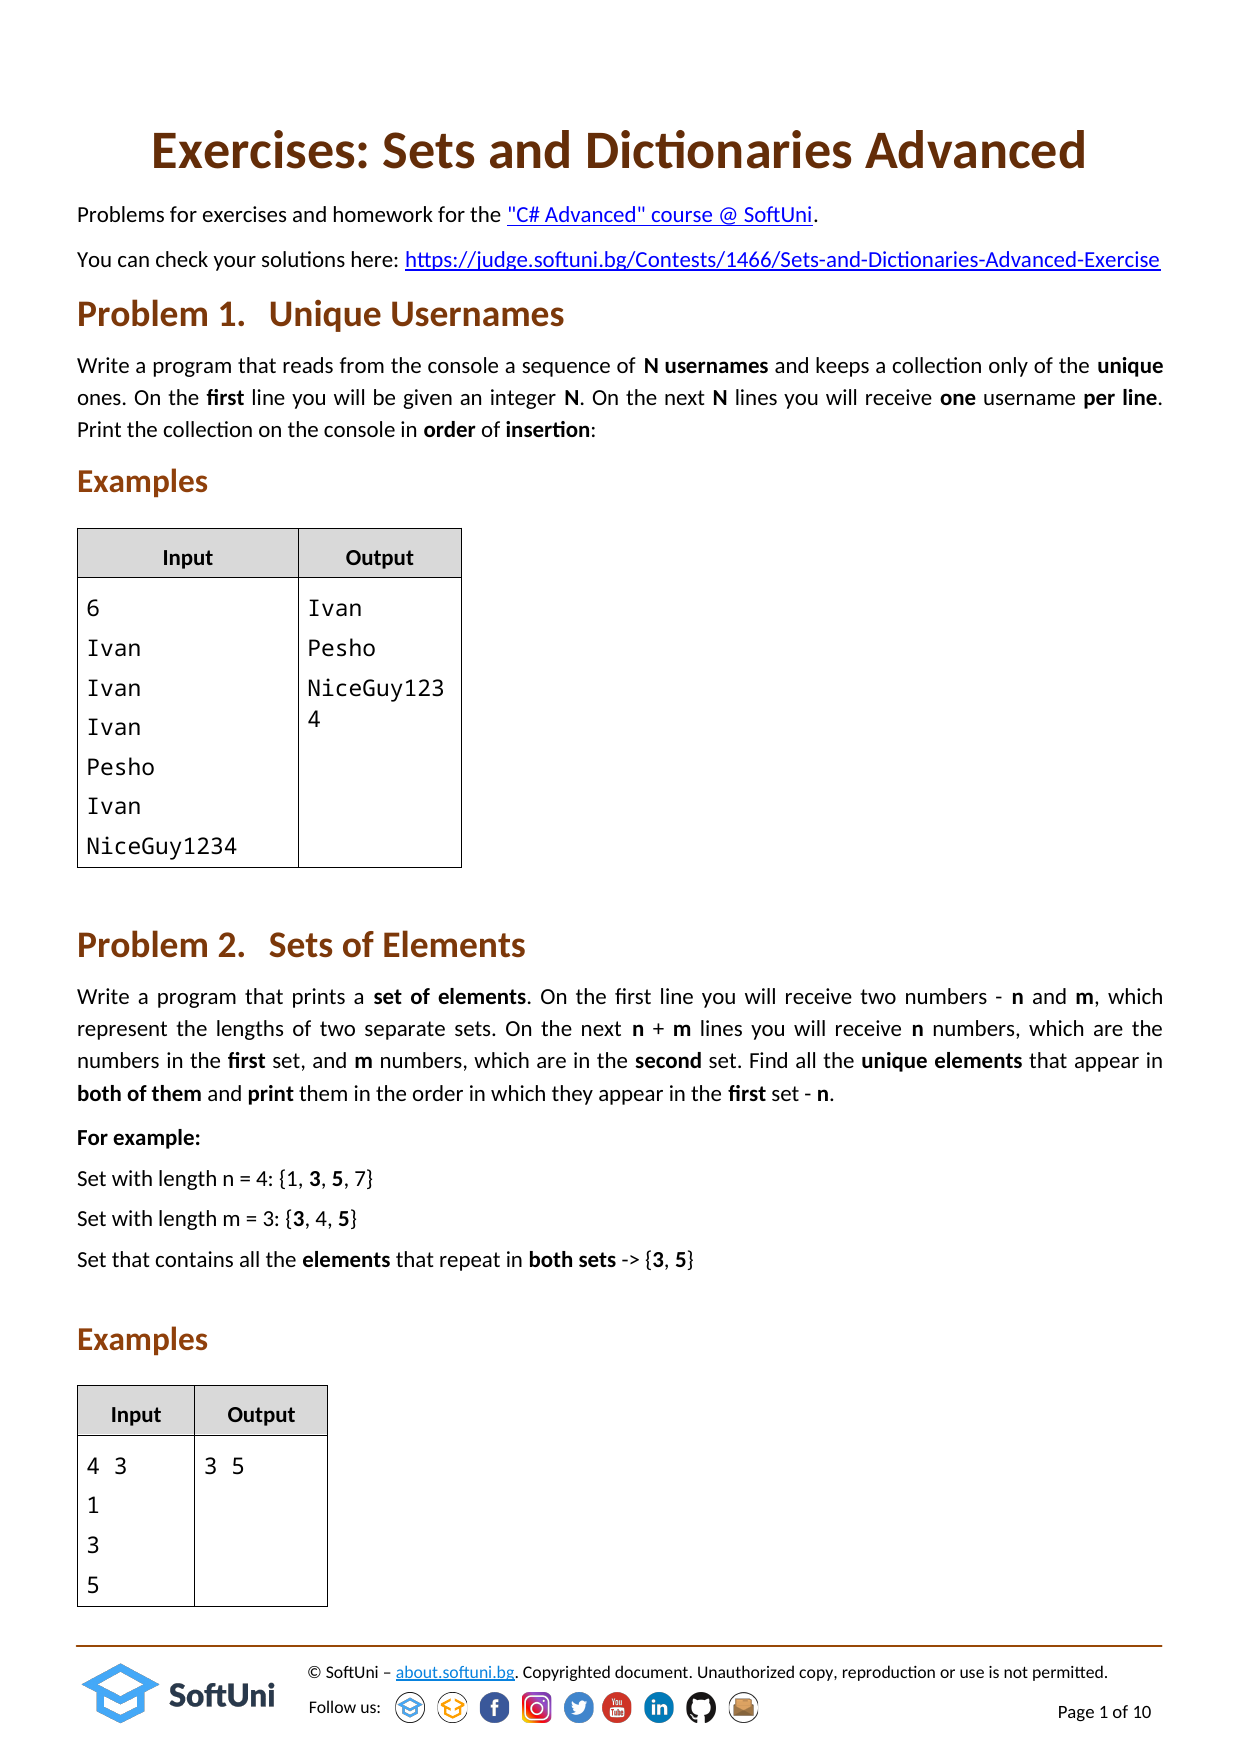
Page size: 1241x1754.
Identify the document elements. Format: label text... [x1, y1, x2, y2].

table_cell 3 5 [195, 1436, 327, 1606]
table_cell Ivan Pesho NiceGuy1234 [299, 578, 461, 867]
text Set with length n = 4: {1, 3, 5, 7} [77, 1164, 1163, 1192]
picture [644, 1714, 653, 1723]
text Problems for exercises and homework for the "C# Advanced" course @ SoftUni. [77, 201, 1163, 229]
text You can check your solutions here: https://judge.softuni.bg/Contests/1466/Sets-and-Dictionaries-Advanced-Exercise [77, 245, 1163, 273]
text Set with length m = 3: {3, 4, 5} [77, 1204, 1163, 1232]
picture [75, 1658, 281, 1729]
picture [395, 1692, 425, 1723]
picture [564, 1692, 594, 1723]
table_header Output [195, 1386, 327, 1434]
subtitle Sets of Elements [77, 921, 1163, 967]
subtitle Exercises: Sets and Dictionaries Advanced [77, 116, 1163, 182]
picture [437, 1692, 468, 1723]
text For example: [77, 1123, 1163, 1151]
text Write a program that reads from the console a sequence of N usernames and keeps a collection only of the unique ones. On the first line you will be given an integer N. On the next N lines you will receive one username per line. Print the collection on the console in order of insertion: [77, 351, 1163, 443]
picture [644, 1692, 653, 1701]
picture [665, 1692, 674, 1701]
text Set that contains all the elements that repeat in both sets -> {3, 5} [77, 1245, 1163, 1273]
table_header Output [299, 529, 461, 577]
table_cell 4 3 1 3 5 7 3 4 5 [78, 1436, 194, 1606]
subtitle Examples [77, 460, 1163, 501]
subtitle Unique Usernames [77, 290, 1163, 336]
picture [665, 1714, 674, 1723]
picture [728, 1692, 759, 1723]
picture [658, 1705, 667, 1714]
table_header Input [78, 1386, 194, 1434]
table_header Input [78, 529, 298, 577]
picture [686, 1692, 716, 1723]
picture [479, 1692, 510, 1723]
picture [602, 1692, 632, 1723]
table_cell 6 Ivan Ivan Ivan Pesho Ivan NiceGuy1234 [78, 578, 298, 867]
text Write a program that prints a set of elements. On the first line you will receive two numbers - n and m, which represent the lengths of two separate sets. On the next n + m lines you will receive n numbers, which are the numbers in the first set, and m numbers, which are in the second set. Find all the unique elements that appear in both of them and print them in the order in which they appear in the first set - n. [77, 982, 1163, 1107]
picture [522, 1692, 552, 1723]
subtitle Examples [77, 1318, 1163, 1358]
